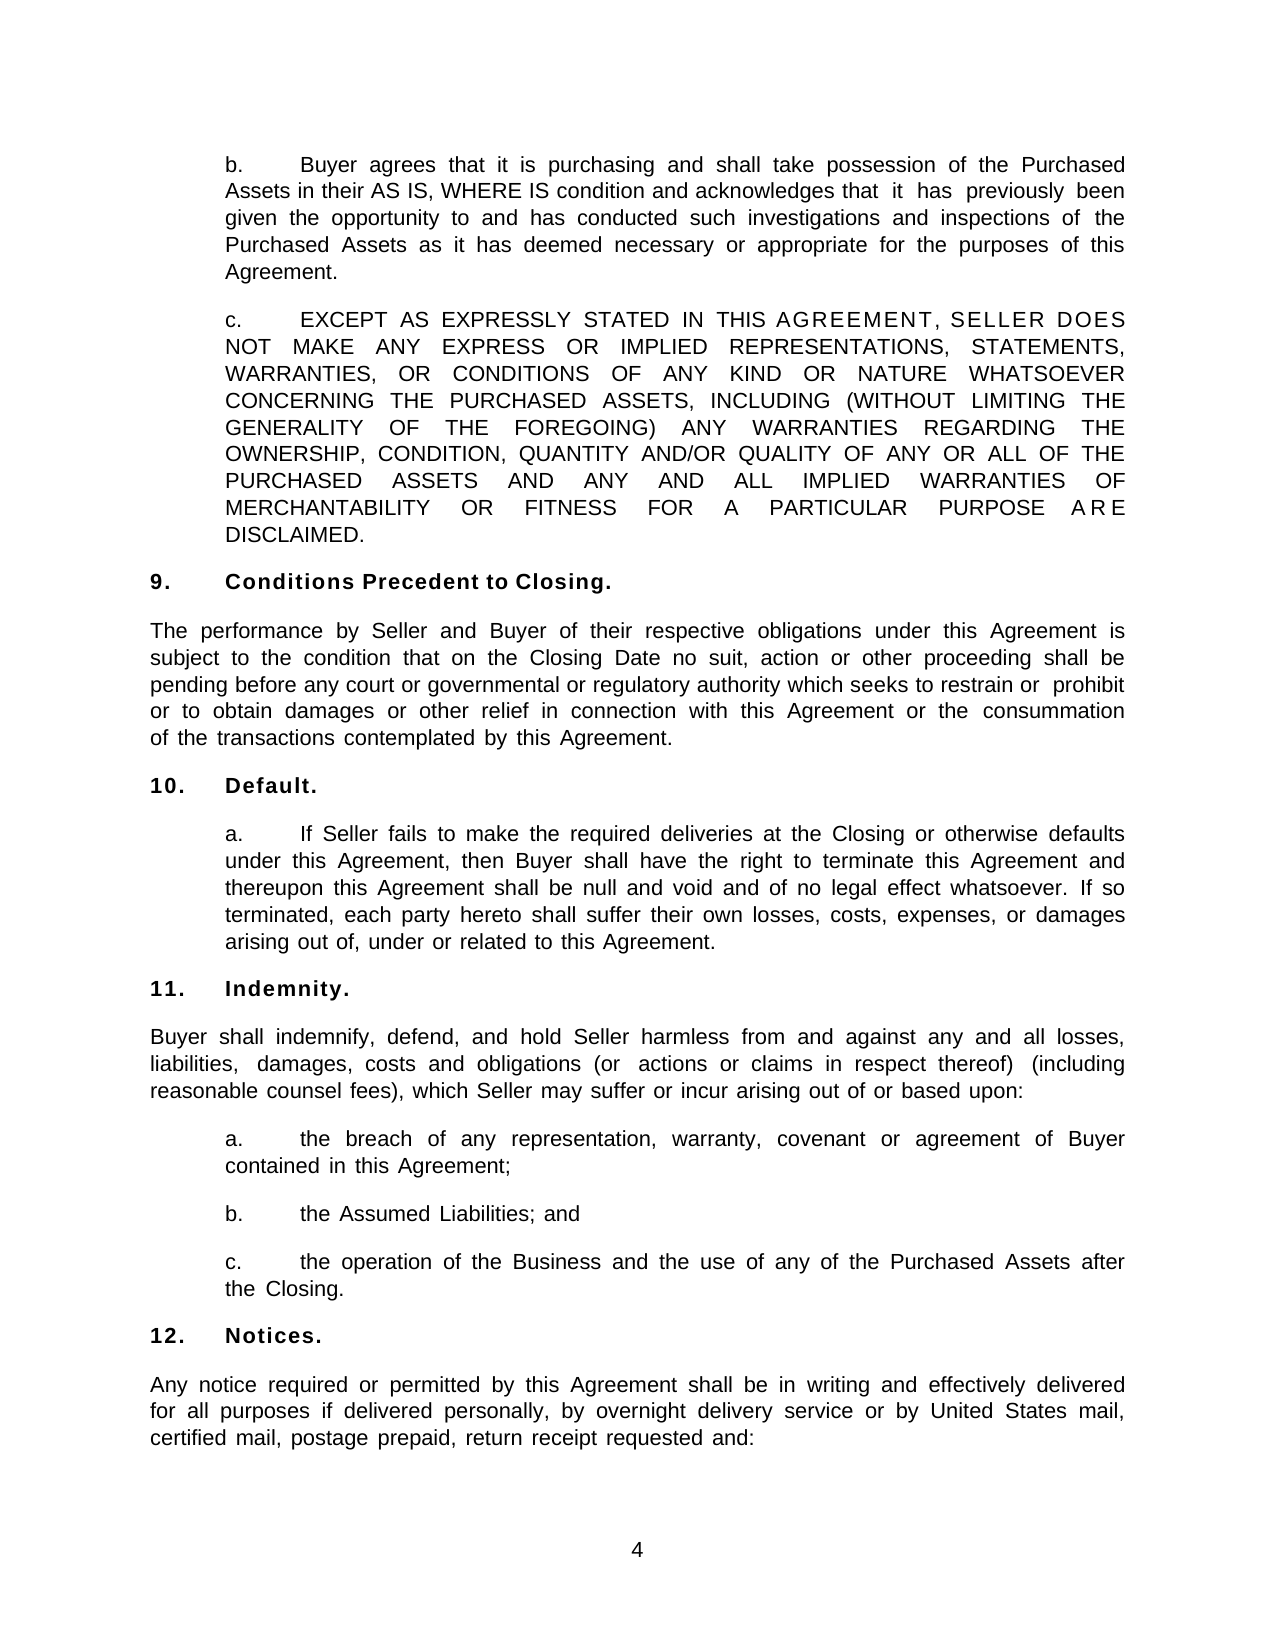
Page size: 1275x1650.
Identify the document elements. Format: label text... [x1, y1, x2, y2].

subtitle Default. [150, 773, 1137, 798]
list the operation of the Business and the use of any of the Purchased Assets after the Closing. [225, 1249, 1125, 1301]
list the Assumed Liabilities; and [225, 1201, 1137, 1226]
text Buyer shall indemnify, defend, and hold Seller harmless from and against any and all losses, liabilities, damages, costs and obligations (or actions or claims in respect thereof) (including reasonable counsel fees), which Seller may suffer or incur arising out of or based upon: [150, 1024, 1125, 1103]
subtitle Indemnity. [150, 976, 1137, 1001]
list Buyer agrees that it is purchasing and shall take possession of the Purchased Assets in their AS IS, WHERE IS condition and acknowledges that it has previously been given the opportunity to and has conducted such investigations and inspections of the Purchased Assets as it has deemed necessary or appropriate for the purposes of this Agreement. [225, 151, 1126, 284]
text Any notice required or permitted by this Agreement shall be in writing and effectively delivered for all purposes if delivered personally, by overnight delivery service or by United States mail, certified mail, postage prepaid, return receipt requested and: [150, 1371, 1126, 1450]
subtitle Notices. [150, 1323, 1137, 1348]
list EXCEPT AS EXPRESSLY STATED IN THIS AGREEMENT, SELLER DOES NOT MAKE ANY EXPRESS OR IMPLIED REPRESENTATIONS, STATEMENTS, WARRANTIES, OR CONDITIONS OF ANY KIND OR NATURE WHATSOEVER CONCERNING THE PURCHASED ASSETS, INCLUDING (WITHOUT LIMITING THE GENERALITY OF THE FOREGOING) ANY WARRANTIES REGARDING THE OWNERSHIP, CONDITION, QUANTITY AND/OR QUALITY OF ANY OR ALL OF THE PURCHASED ASSETS AND ANY AND ALL IMPLIED WARRANTIES OF MERCHANTABILITY OR FITNESS FOR A PARTICULAR PURPOSE ARE DISCLAIMED. [225, 307, 1125, 547]
text The performance by Seller and Buyer of their respective obligations under this Agreement is subject to the condition that on the Closing Date no suit, action or other proceeding shall be pending before any court or governmental or regulatory authority which seeks to restrain or prohibit or to obtain damages or other relief in connection with this Agreement or the consummation of the transactions contemplated by this Agreement. [150, 618, 1125, 750]
subtitle Conditions Precedent to Closing. [150, 569, 1137, 594]
list the breach of any representation, warranty, covenant or agreement of Buyer contained in this Agreement; [225, 1126, 1125, 1178]
list If Seller fails to make the required deliveries at the Closing or otherwise defaults under this Agreement, then Buyer shall have the right to terminate this Agreement and thereupon this Agreement shall be null and void and of no legal effect whatsoever. If so terminated, each party hereto shall suffer their own losses, costs, expenses, or damages arising out of, under or related to this Agreement. [225, 821, 1125, 954]
